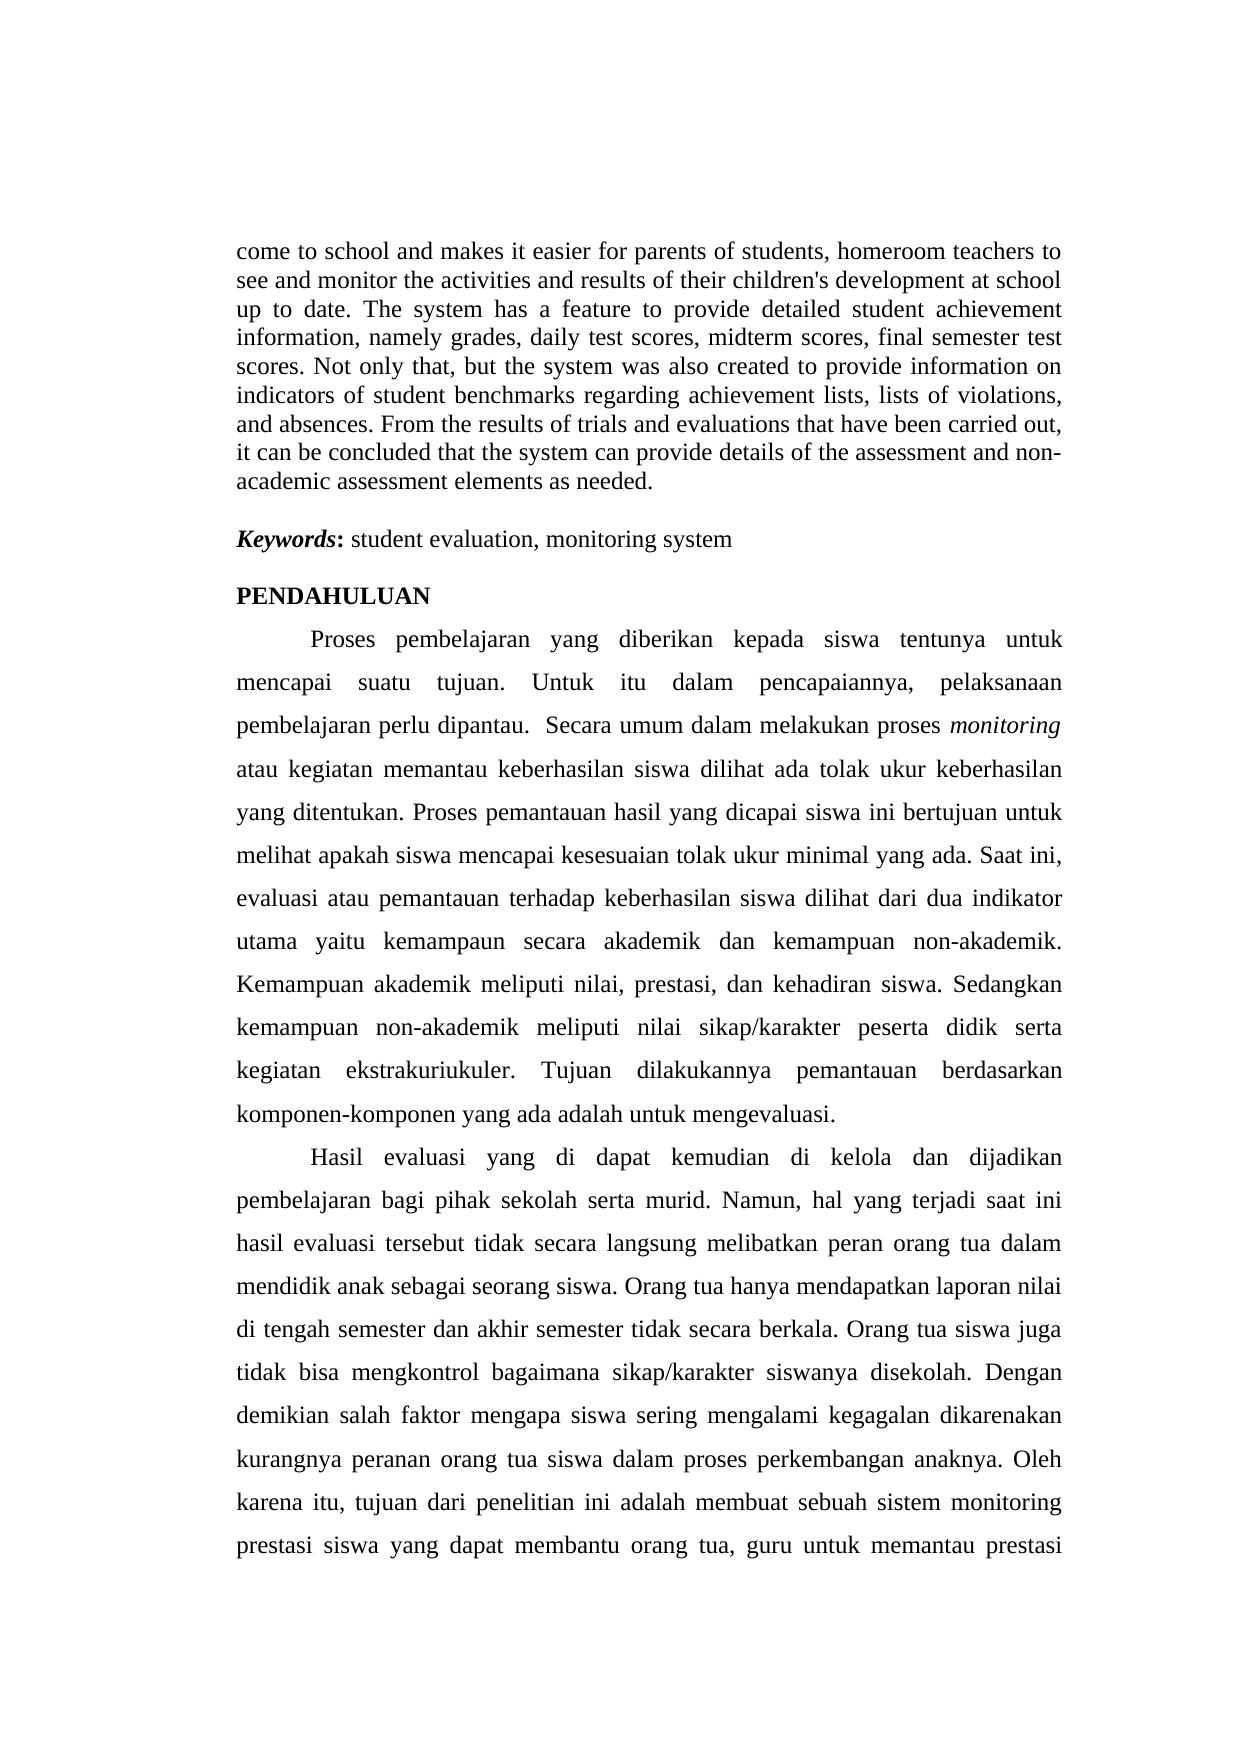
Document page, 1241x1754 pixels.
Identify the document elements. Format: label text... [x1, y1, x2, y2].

text Keywords: student evaluation, monitoring system [236, 524, 1063, 552]
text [236, 236, 1063, 495]
list Proses pembelajaran yang diberikan kepada siswa tentunya untuk mencapai suatu tujuan. Untuk itu dalam pencapaiannya, pelaksanaan pembelajaran perlu dipantau. Secara umum dalam melakukan proses monitoring atau kegiatan memantau keberhasilan siswa dilihat ada tolak ukur keberhasilan yang ditentukan. Proses pemantauan hasil yang dicapai siswa ini bertujuan untuk melihat apakah siswa mencapai kesesuaian tolak ukur minimal yang ada. Saat ini, evaluasi atau pemantauan terhadap keberhasilan siswa dilihat dari dua indikator utama yaitu kemampaun secara akademik dan kemampuan non-akademik. Kemampuan akademik meliputi nilai, prestasi, dan kehadiran siswa. Sedangkan kemampuan non-akademik meliputi nilai sikap/karakter peserta didik serta kegiatan ekstrakuriukuler. Tujuan dilakukannya pemantauan berdasarkan komponen-komponen yang ada adalah untuk mengevaluasi. [236, 624, 1063, 1127]
text PENDAHULUAN [236, 581, 1063, 610]
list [236, 1142, 1063, 1559]
